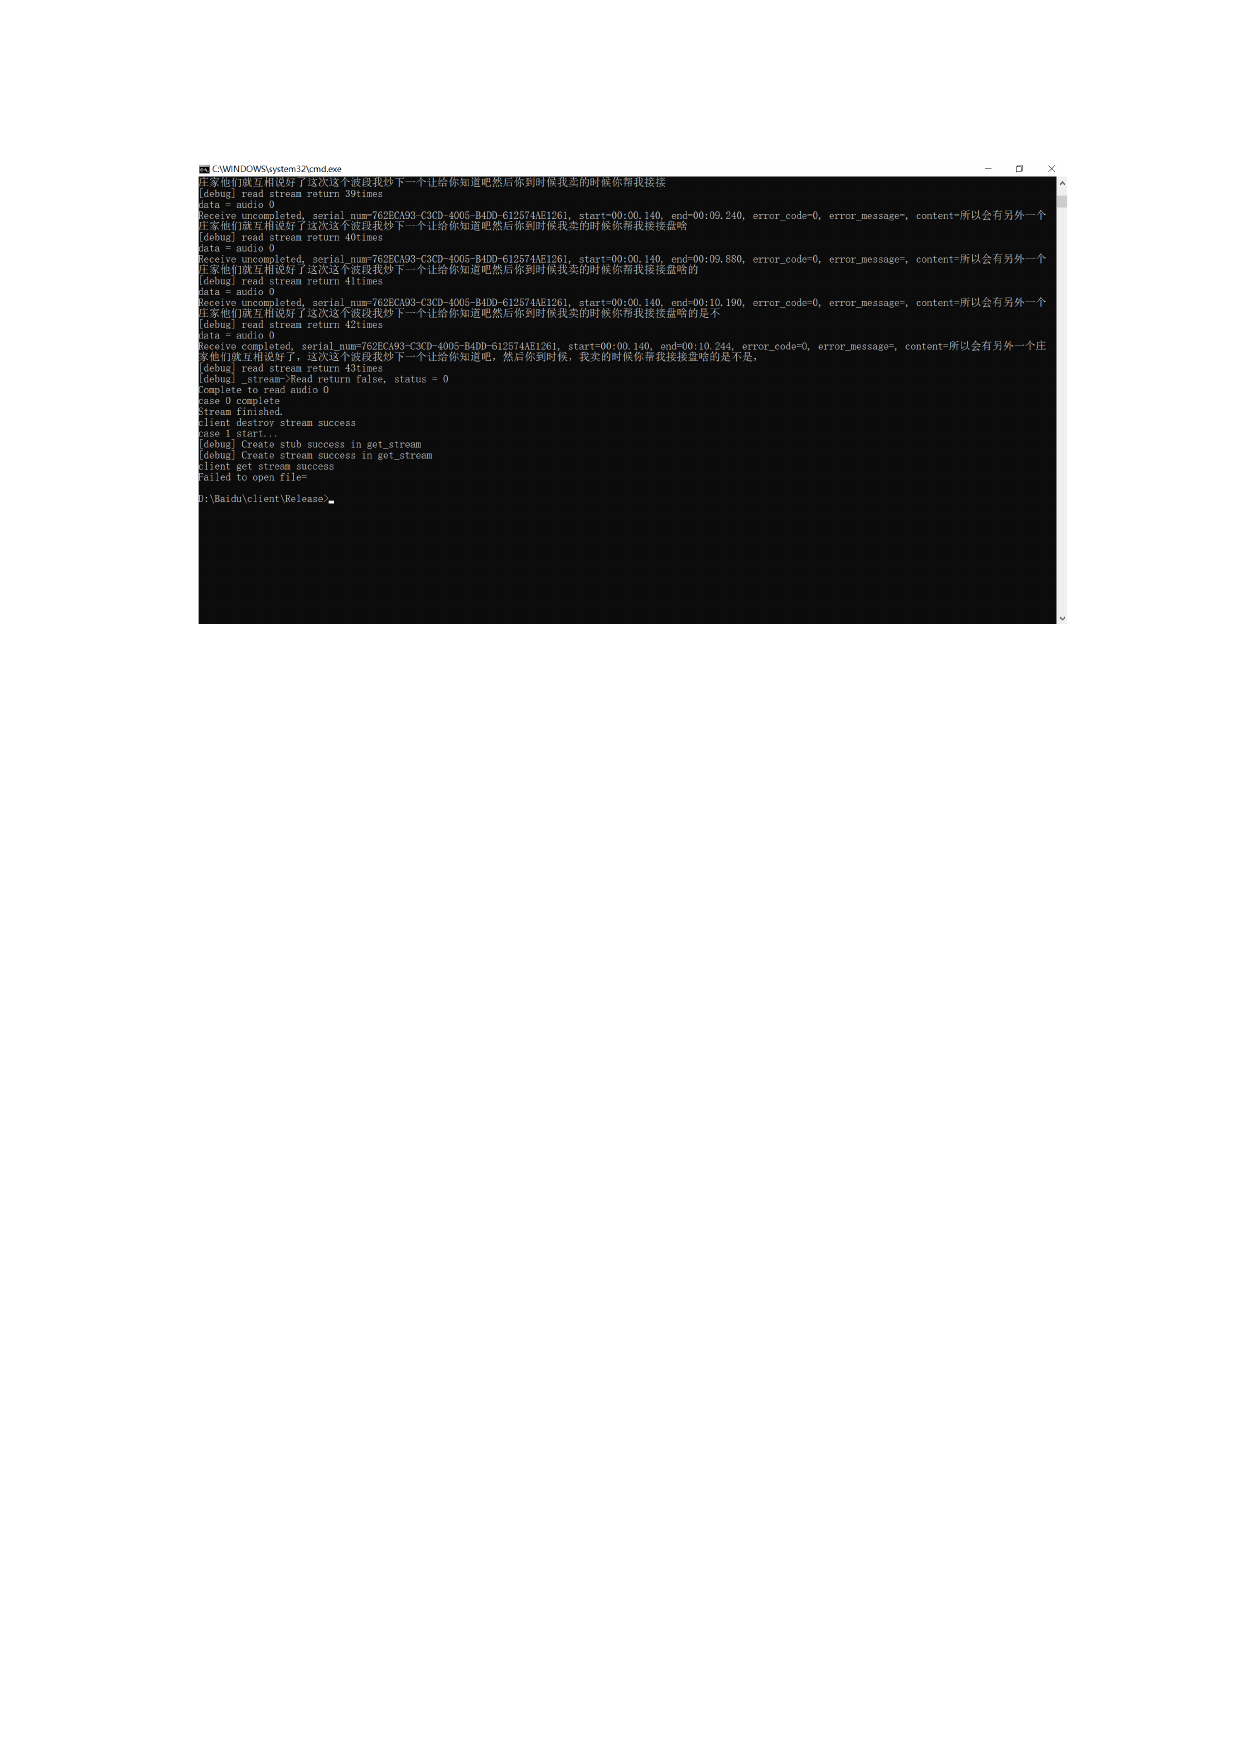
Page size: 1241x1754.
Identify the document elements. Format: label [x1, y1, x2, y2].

picture [198, 162, 1068, 624]
